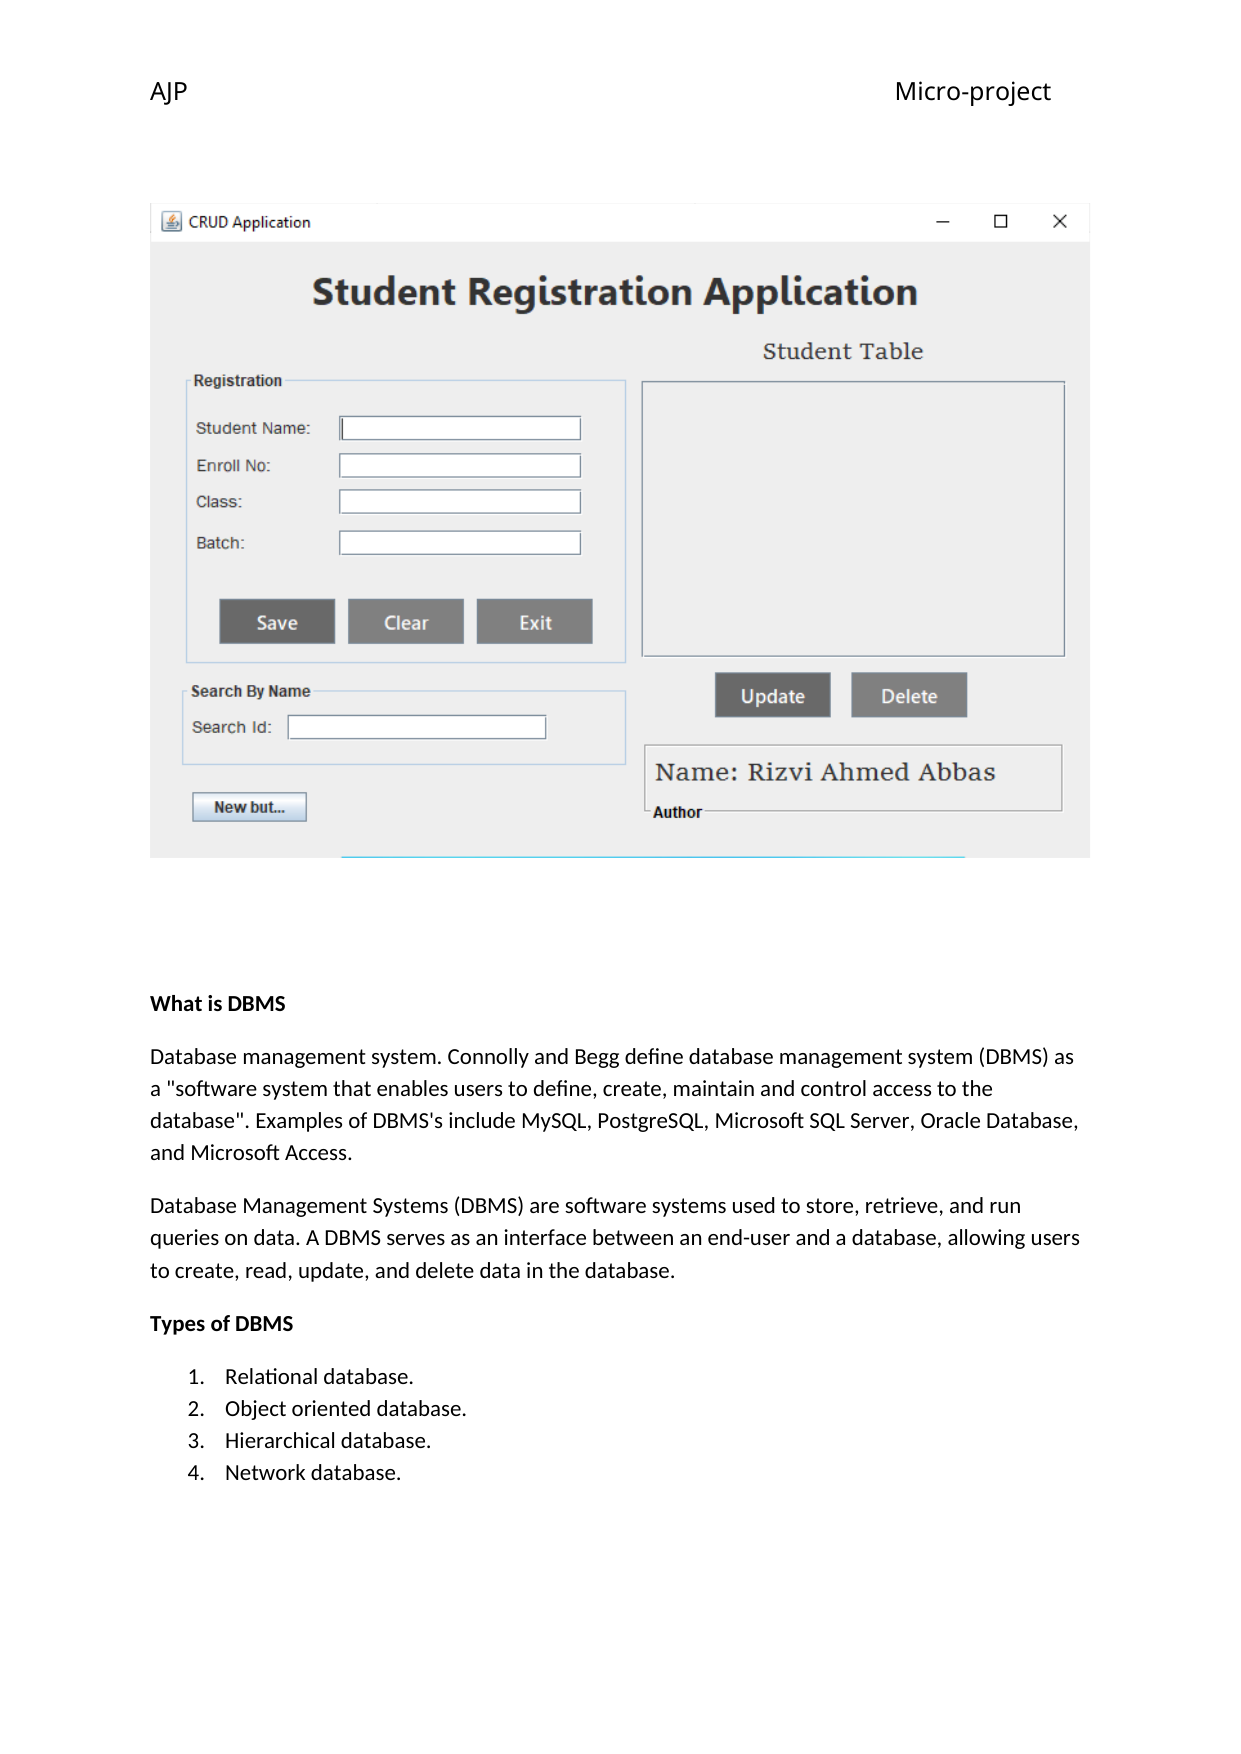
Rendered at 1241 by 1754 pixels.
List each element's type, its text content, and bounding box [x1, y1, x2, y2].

text Database Management Systems (DBMS) are software systems used to store, retrieve, and run queries on data. A DBMS serves as an interface between an end-user and a database, allowing users to create, read, update, and delete data in the database. [150, 1191, 1090, 1284]
text Database management system. Connolly and Begg define database management system (DBMS) as a "software system that enables users to define, create, maintain and control access to the database". Examples of DBMS's include MySQL, PostgreSQL, Microsoft SQL Server, Oracle Database, and Microsoft Access. [150, 1042, 1090, 1166]
text Types of DBMS [150, 1309, 1090, 1337]
picture [150, 203, 1091, 858]
text What is DBMS [150, 989, 1090, 1017]
list Hierarchical database. [187, 1426, 1090, 1454]
list Network database. [187, 1458, 1090, 1486]
list Relational database. [187, 1362, 1090, 1390]
list Object oriented database. [187, 1394, 1090, 1422]
